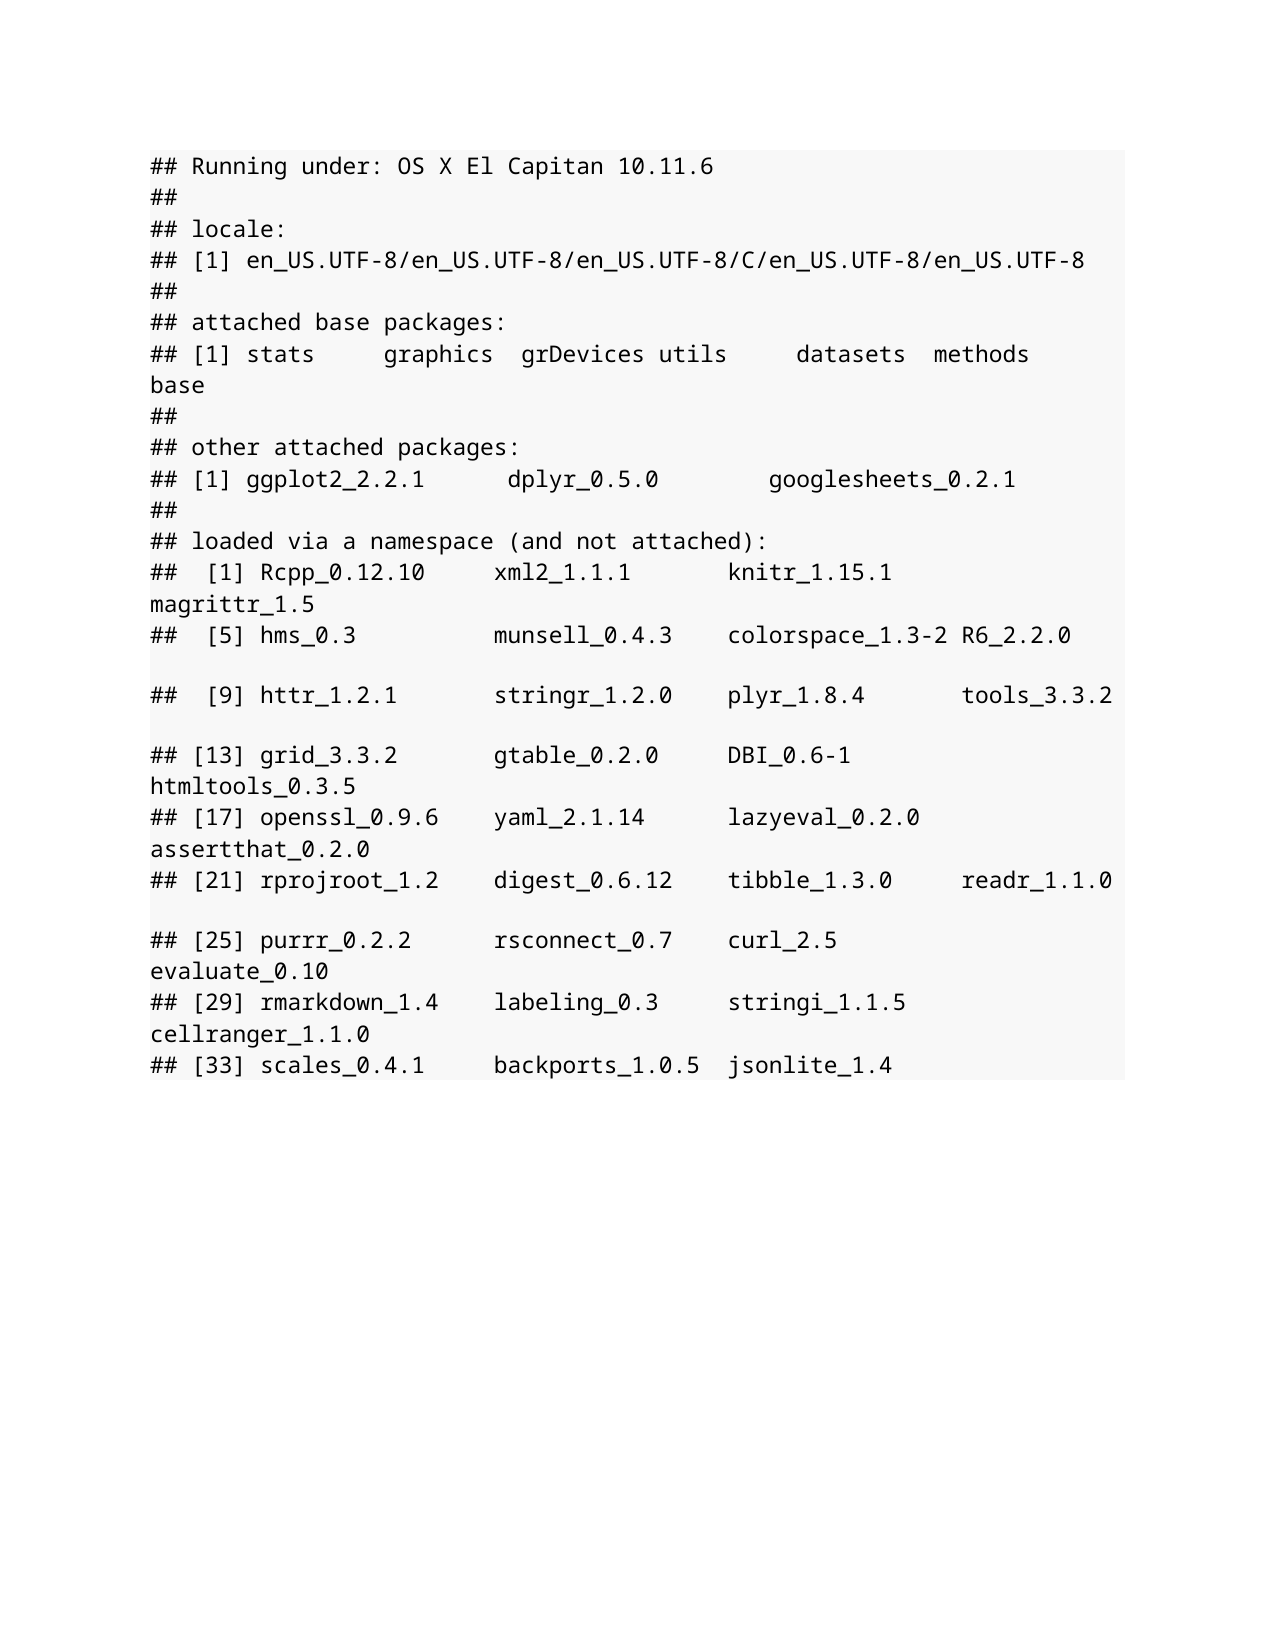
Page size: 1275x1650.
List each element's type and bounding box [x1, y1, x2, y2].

text [150, 150, 1125, 1080]
